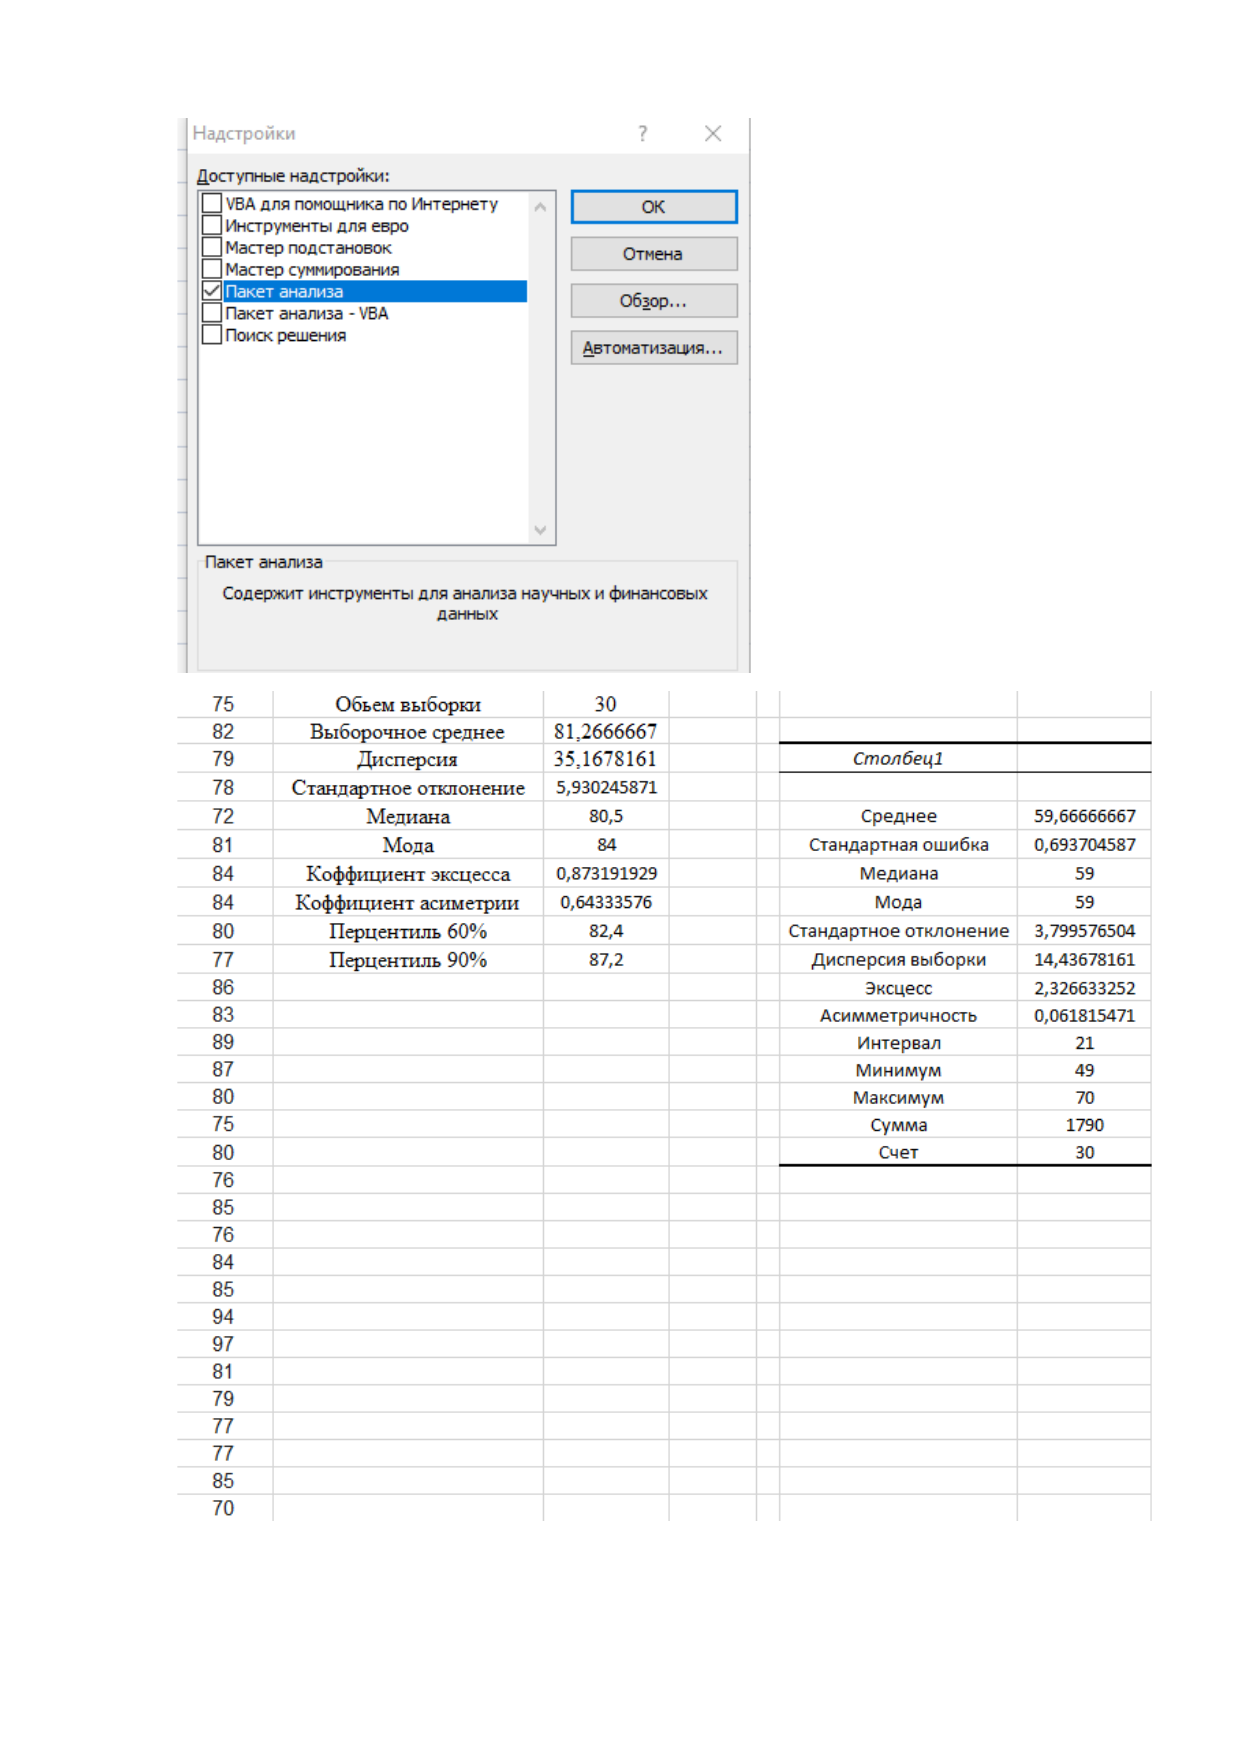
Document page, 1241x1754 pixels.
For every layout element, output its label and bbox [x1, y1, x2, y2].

picture [177, 691, 1152, 1521]
picture [177, 118, 751, 673]
